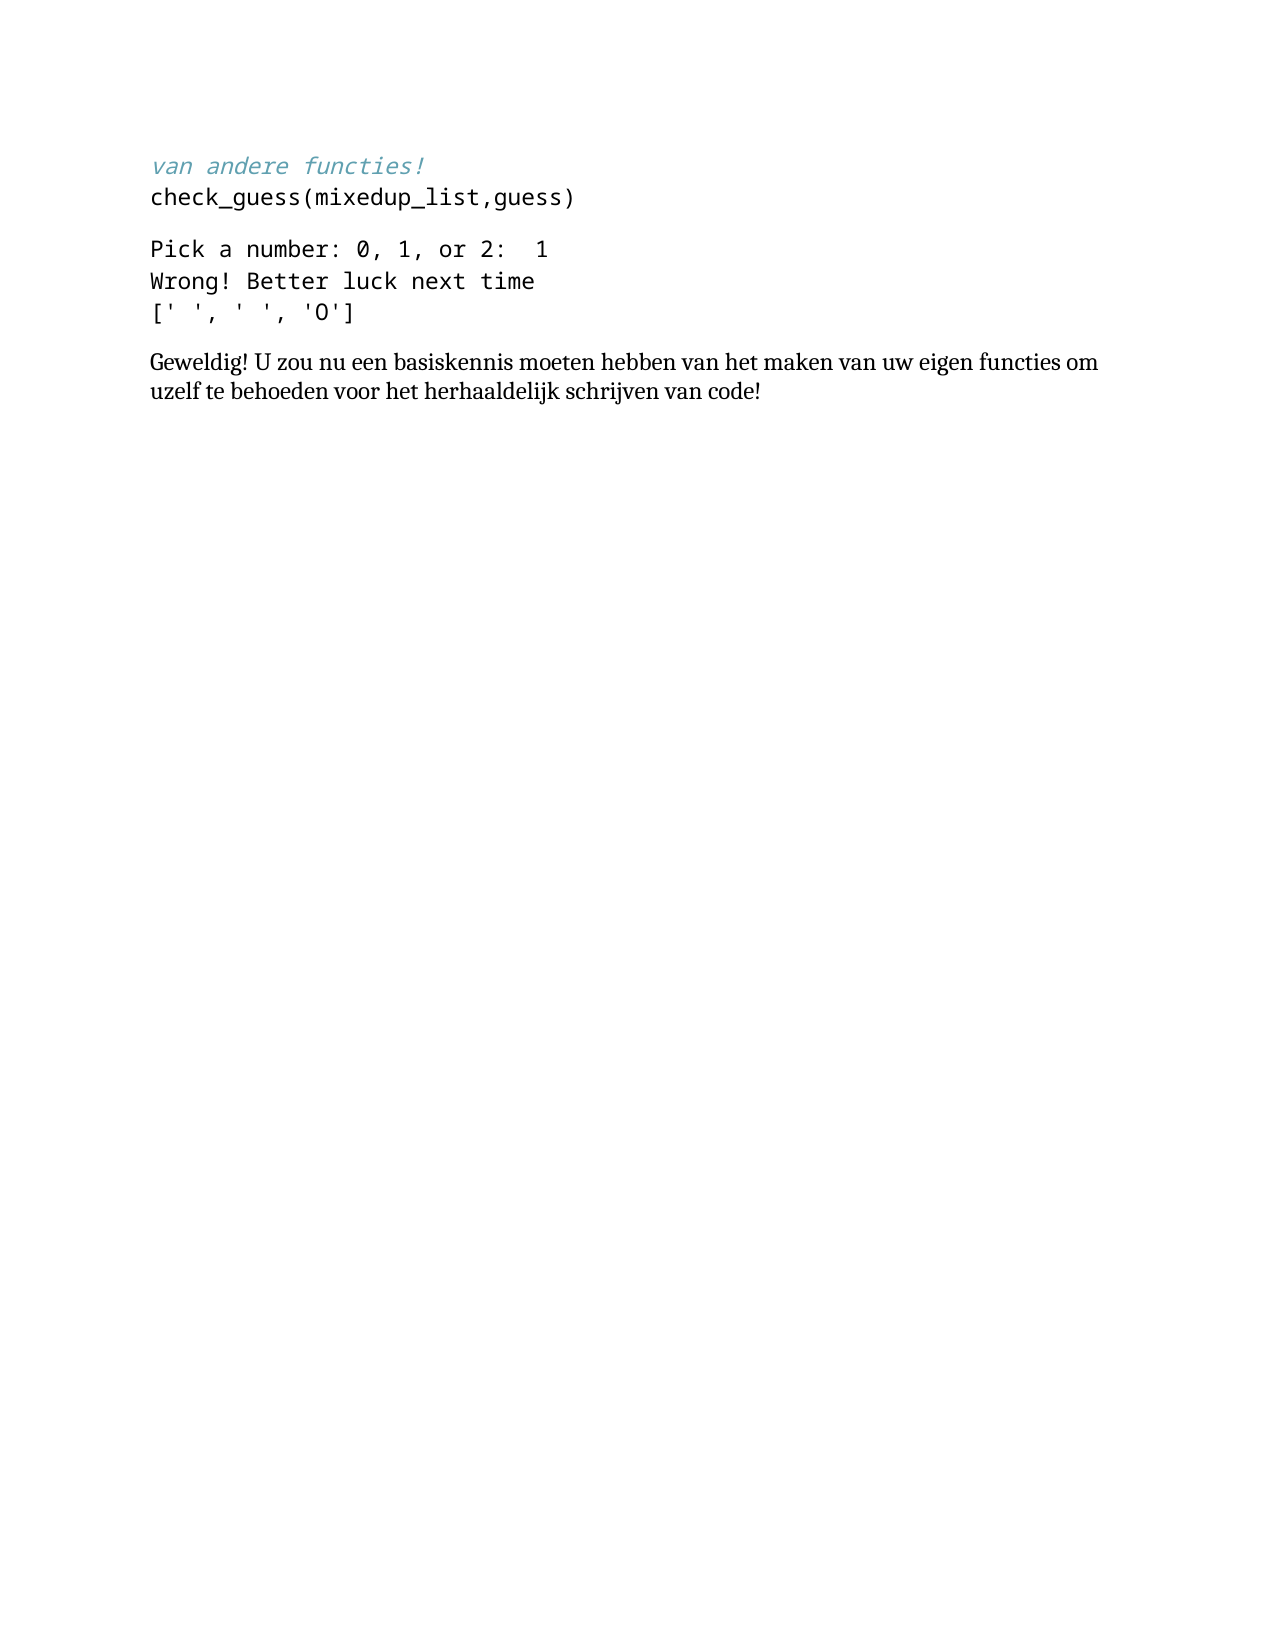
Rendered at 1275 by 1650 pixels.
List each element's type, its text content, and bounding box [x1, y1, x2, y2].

text Pick a number: 0, 1, or 2: 1 Wrong! Better luck next time [' ', ' ', 'O'] [150, 233, 1125, 327]
text Geweldig! U zou nu een basiskennis moeten hebben van het maken van uw eigen functies om uzelf te behoeden voor het herhaaldelijk schrijven van code! [150, 348, 1125, 405]
